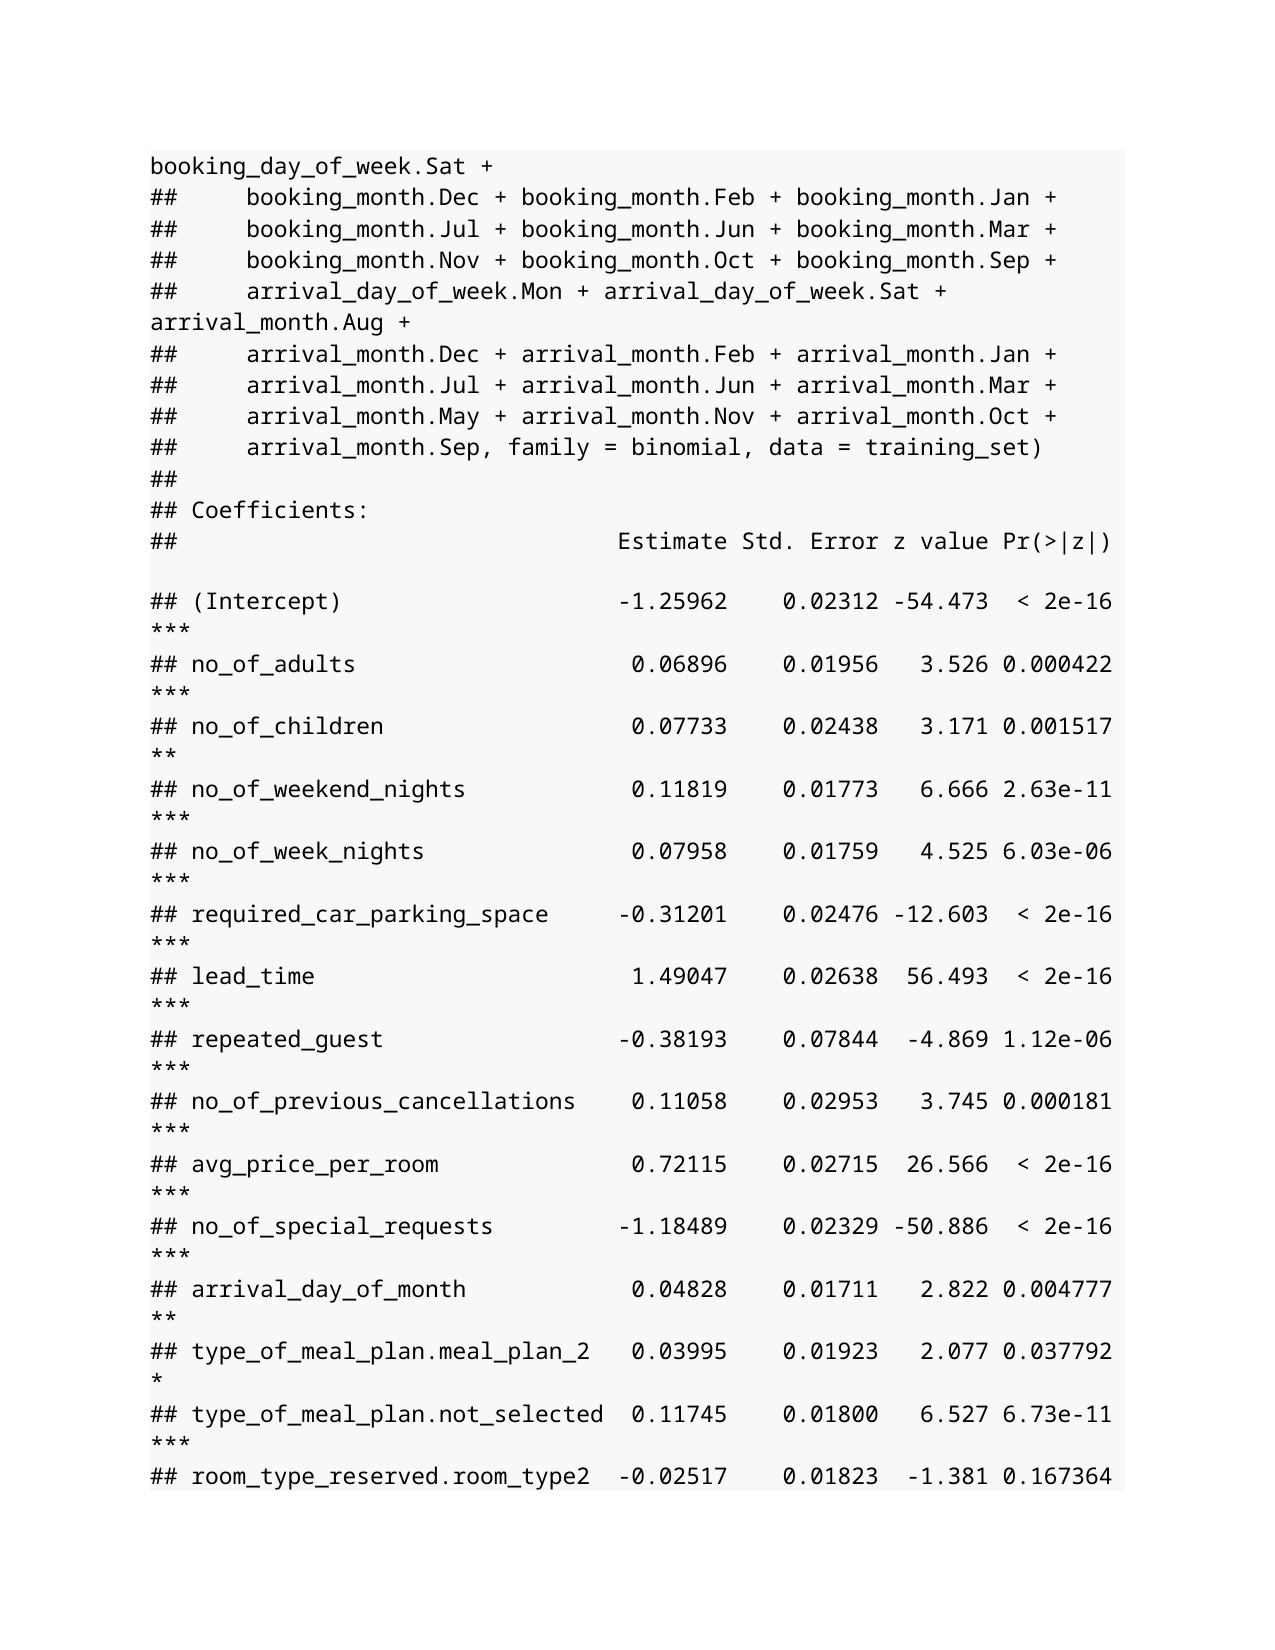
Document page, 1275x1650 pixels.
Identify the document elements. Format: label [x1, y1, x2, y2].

text [150, 150, 1125, 1491]
